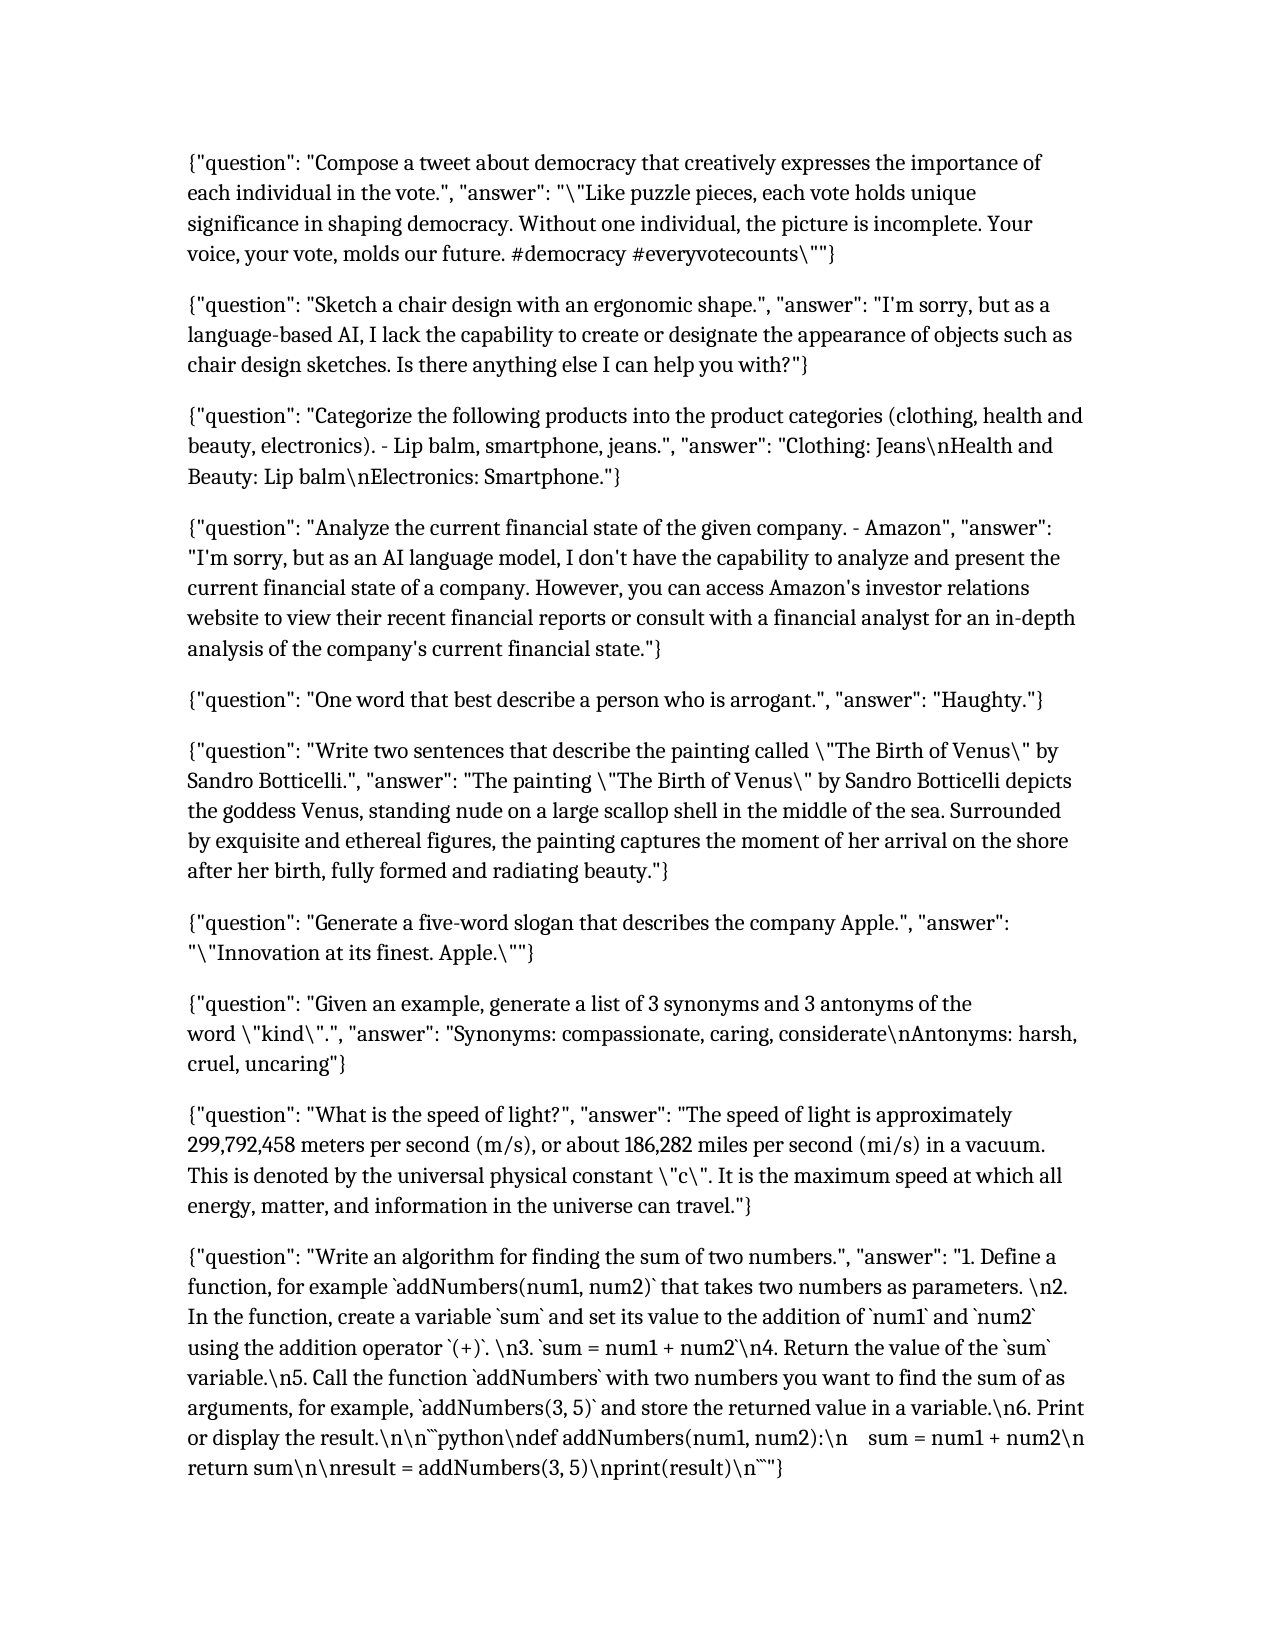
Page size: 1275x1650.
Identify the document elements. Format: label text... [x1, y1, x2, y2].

text {"question": "What is the speed of light?", "answer": "The speed of light is approximately 299,792,458 meters per second (m/s), or about 186,282 miles per second (mi/s) in a vacuum. This is denoted by the universal physical constant \"c\". It is the maximum speed at which all energy, matter, and information in the universe can travel."} [187, 1102, 1087, 1219]
text {"question": "Analyze the current financial state of the given company. - Amazon", "answer": "I'm sorry, but as an AI language model, I don't have the capability to analyze and present the current financial state of a company. However, you can access Amazon's investor relations website to view their recent financial reports or consult with a financial analyst for an in-depth analysis of the company's current financial state."} [187, 514, 1087, 662]
text {"question": "Given an example, generate a list of 3 synonyms and 3 antonyms of the word \"kind\".", "answer": "Synonyms: compassionate, caring, considerate\nAntonyms: harsh, cruel, uncaring"} [187, 991, 1087, 1077]
text {"question": "Compose a tweet about democracy that creatively expresses the importance of each individual in the vote.", "answer": "\"Like puzzle pieces, each vote holds unique significance in shaping democracy. Without one individual, the picture is incomplete. Your voice, your vote, molds our future. #democracy #everyvotecounts\""} [187, 150, 1087, 267]
text {"question": "Write two sentences that describe the painting called \"The Birth of Venus\" by Sandro Botticelli.", "answer": "The painting \"The Birth of Venus\" by Sandro Botticelli depicts the goddess Venus, standing nude on a large scallop shell in the middle of the sea. Surrounded by exquisite and ethereal figures, the painting captures the moment of her arrival on the shore after her birth, fully formed and radiating beauty."} [187, 737, 1087, 885]
text {"question": "Sketch a chair design with an ergonomic shape.", "answer": "I'm sorry, but as a language-based AI, I lack the capability to create or designate the appearance of objects such as chair design sketches. Is there anything else I can help you with?"} [187, 292, 1087, 378]
text {"question": "Categorize the following products into the product categories (clothing, health and beauty, electronics). - Lip balm, smartphone, jeans.", "answer": "Clothing: Jeans\nHealth and Beauty: Lip balm\nElectronics: Smartphone."} [187, 403, 1087, 490]
text {"question": "One word that best describe a person who is arrogant.", "answer": "Haughty."} [187, 686, 1087, 713]
text {"question": "Write an algorithm for finding the sum of two numbers.", "answer": "1. Define a function, for example `addNumbers(num1, num2)` that takes two numbers as parameters. \n2. In the function, create a variable `sum` and set its value to the addition of `num1` and `num2` using the addition operator `(+)`. \n3. `sum = num1 + num2`\n4. Return the value of the `sum` variable.\n5. Call the function `addNumbers` with two numbers you want to find the sum of as arguments, for example, `addNumbers(3, 5)` and store the returned value in a variable.\n6. Print or display the result.\n\n```python\ndef addNumbers(num1, num2):\n sum = num1 + num2\n return sum\n\nresult = addNumbers(3, 5)\nprint(result)\n```"} [187, 1244, 1087, 1482]
text {"question": "Generate a five-word slogan that describes the company Apple.", "answer": "\"Innovation at its finest. Apple.\""} [187, 909, 1087, 966]
